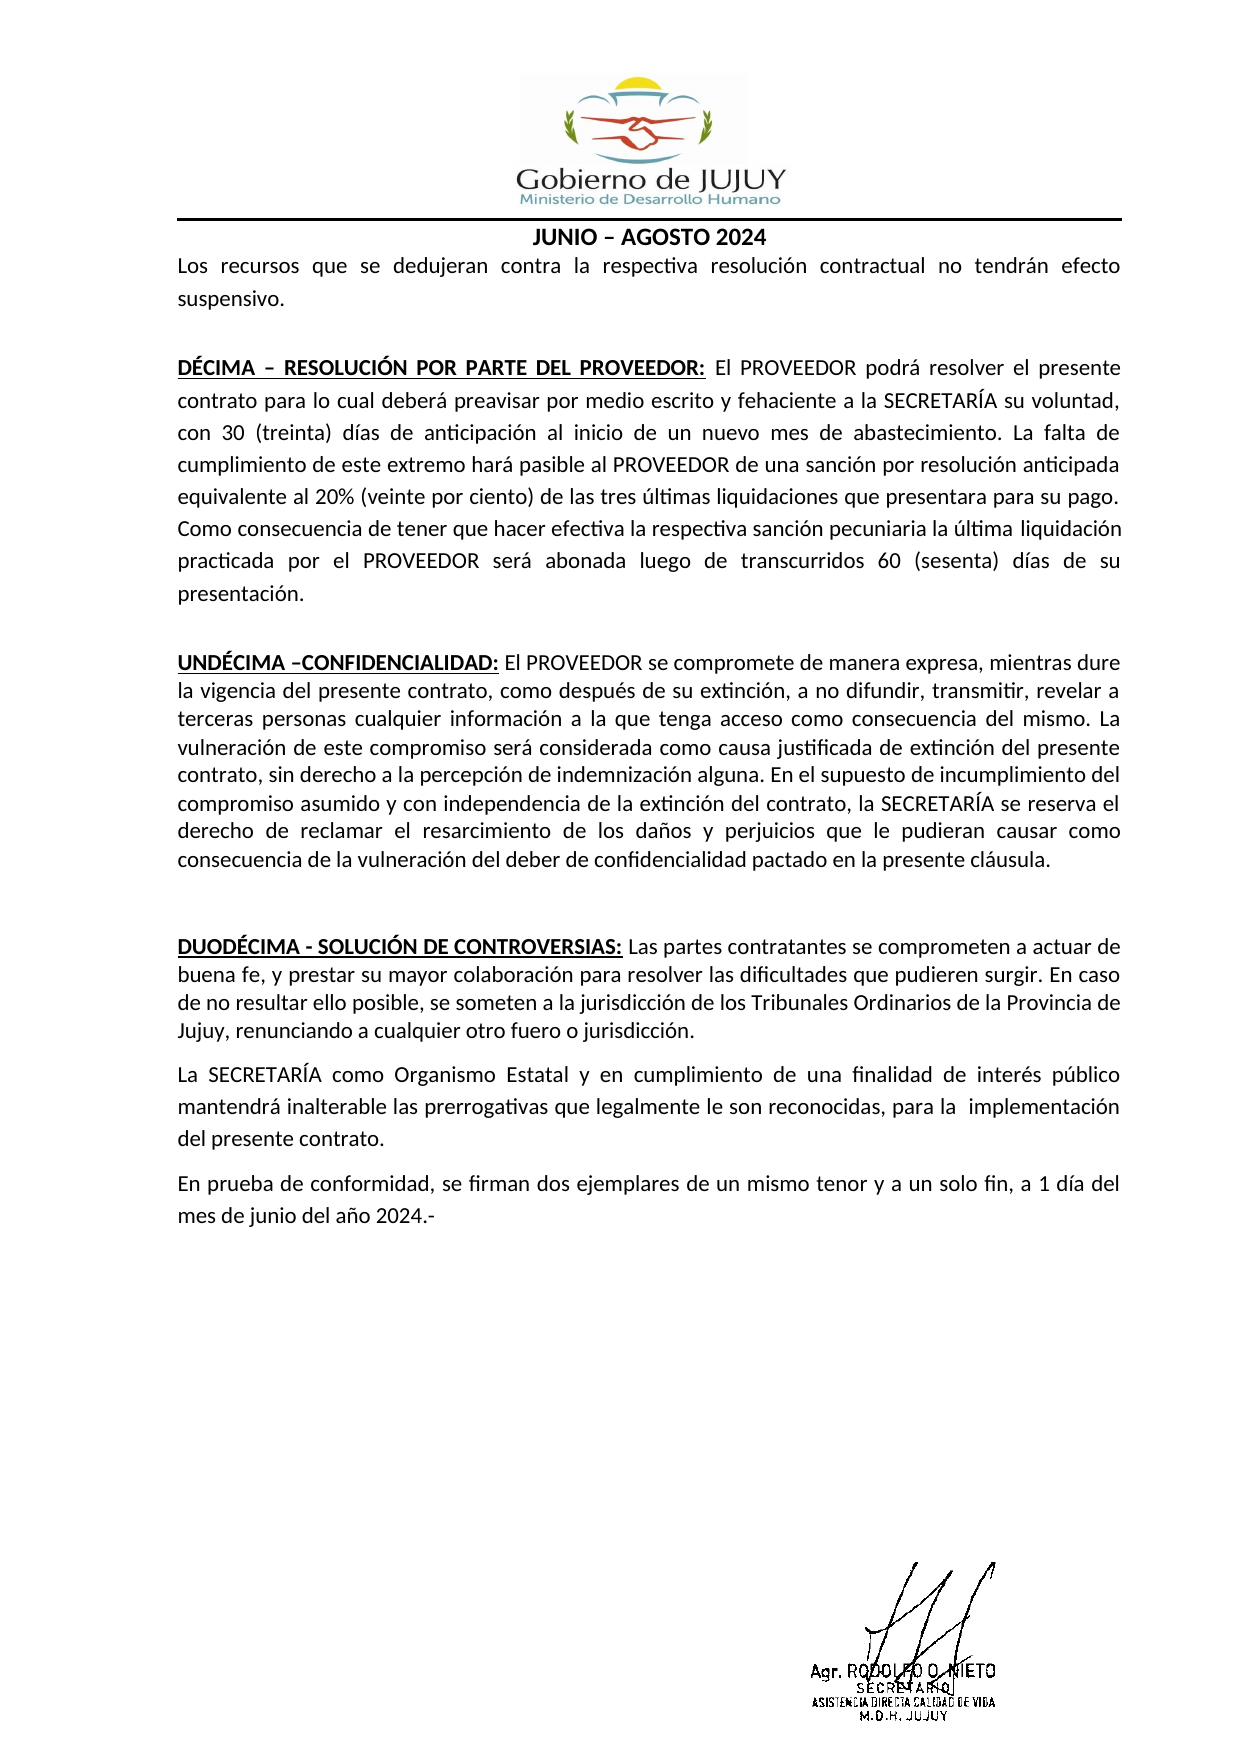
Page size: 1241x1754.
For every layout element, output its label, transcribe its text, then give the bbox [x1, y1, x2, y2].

text Los recursos que se dedujeran contra la respectiva resolución contractual no tendrán efecto suspensivo. [177, 252, 1122, 312]
text DUODÉCIMA - SOLUCIÓN DE CONTROVERSIAS: Las partes contratantes se comprometen a actuar de buena fe, y prestar su mayor colaboración para resolver las dificultades que pudieren surgir. En caso de no resultar ello posible, se someten a la jurisdicción de los Tribunales Ordinarios de la Provincia de Jujuy, renunciando a cualquier otro fuero o jurisdicción. [177, 932, 1122, 1044]
text La SECRETARÍA como Organismo Estatal y en cumplimiento de una finalidad de interés público mantendrá inalterable las prerrogativas que legalmente le son reconocidas, para la implementación del presente contrato. [177, 1060, 1122, 1152]
text DÉCIMA – RESOLUCIÓN POR PARTE DEL PROVEEDOR: El PROVEEDOR podrá resolver el presente contrato para lo cual deberá preavisar por medio escrito y fehaciente a la SECRETARÍA su voluntad, con 30 (treinta) días de anticipación al inicio de un nuevo mes de abastecimiento. La falta de cumplimiento de este extremo hará pasible al PROVEEDOR de una sanción por resolución anticipada equivalente al 20% (veinte por ciento) de las tres últimas liquidaciones que presentara para su pago. Como consecuencia de tener que hacer efectiva la respectiva sanción pecuniaria la última liquidación practicada por el PROVEEDOR será abonada luego de transcurridos 60 (sesenta) días de su presentación. [177, 353, 1122, 607]
text UNDÉCIMA –CONFIDENCIALIDAD: El PROVEEDOR se compromete de manera expresa, mientras dure la vigencia del presente contrato, como después de su extinción, a no difundir, transmitir, revelar a terceras personas cualquier información a la que tenga acceso como consecuencia del mismo. La vulneración de este compromiso será considerada como causa justificada de extinción del presente contrato, sin derecho a la percepción de indemnización alguna. En el supuesto de incumplimiento del compromiso asumido y con independencia de la extinción del contrato, la SECRETARÍA se reserva el derecho de reclamar el resarcimiento de los daños y perjuicios que le pudieran causar como consecuencia de la vulneración del deber de confidencialidad pactado en la presente cláusula. [177, 648, 1122, 873]
text En prueba de conformidad, se firman dos ejemplares de un mismo tenor y a un solo fin, a 1 día del mes de junio del año 2024.- [177, 1169, 1122, 1229]
picture [507, 73, 792, 216]
